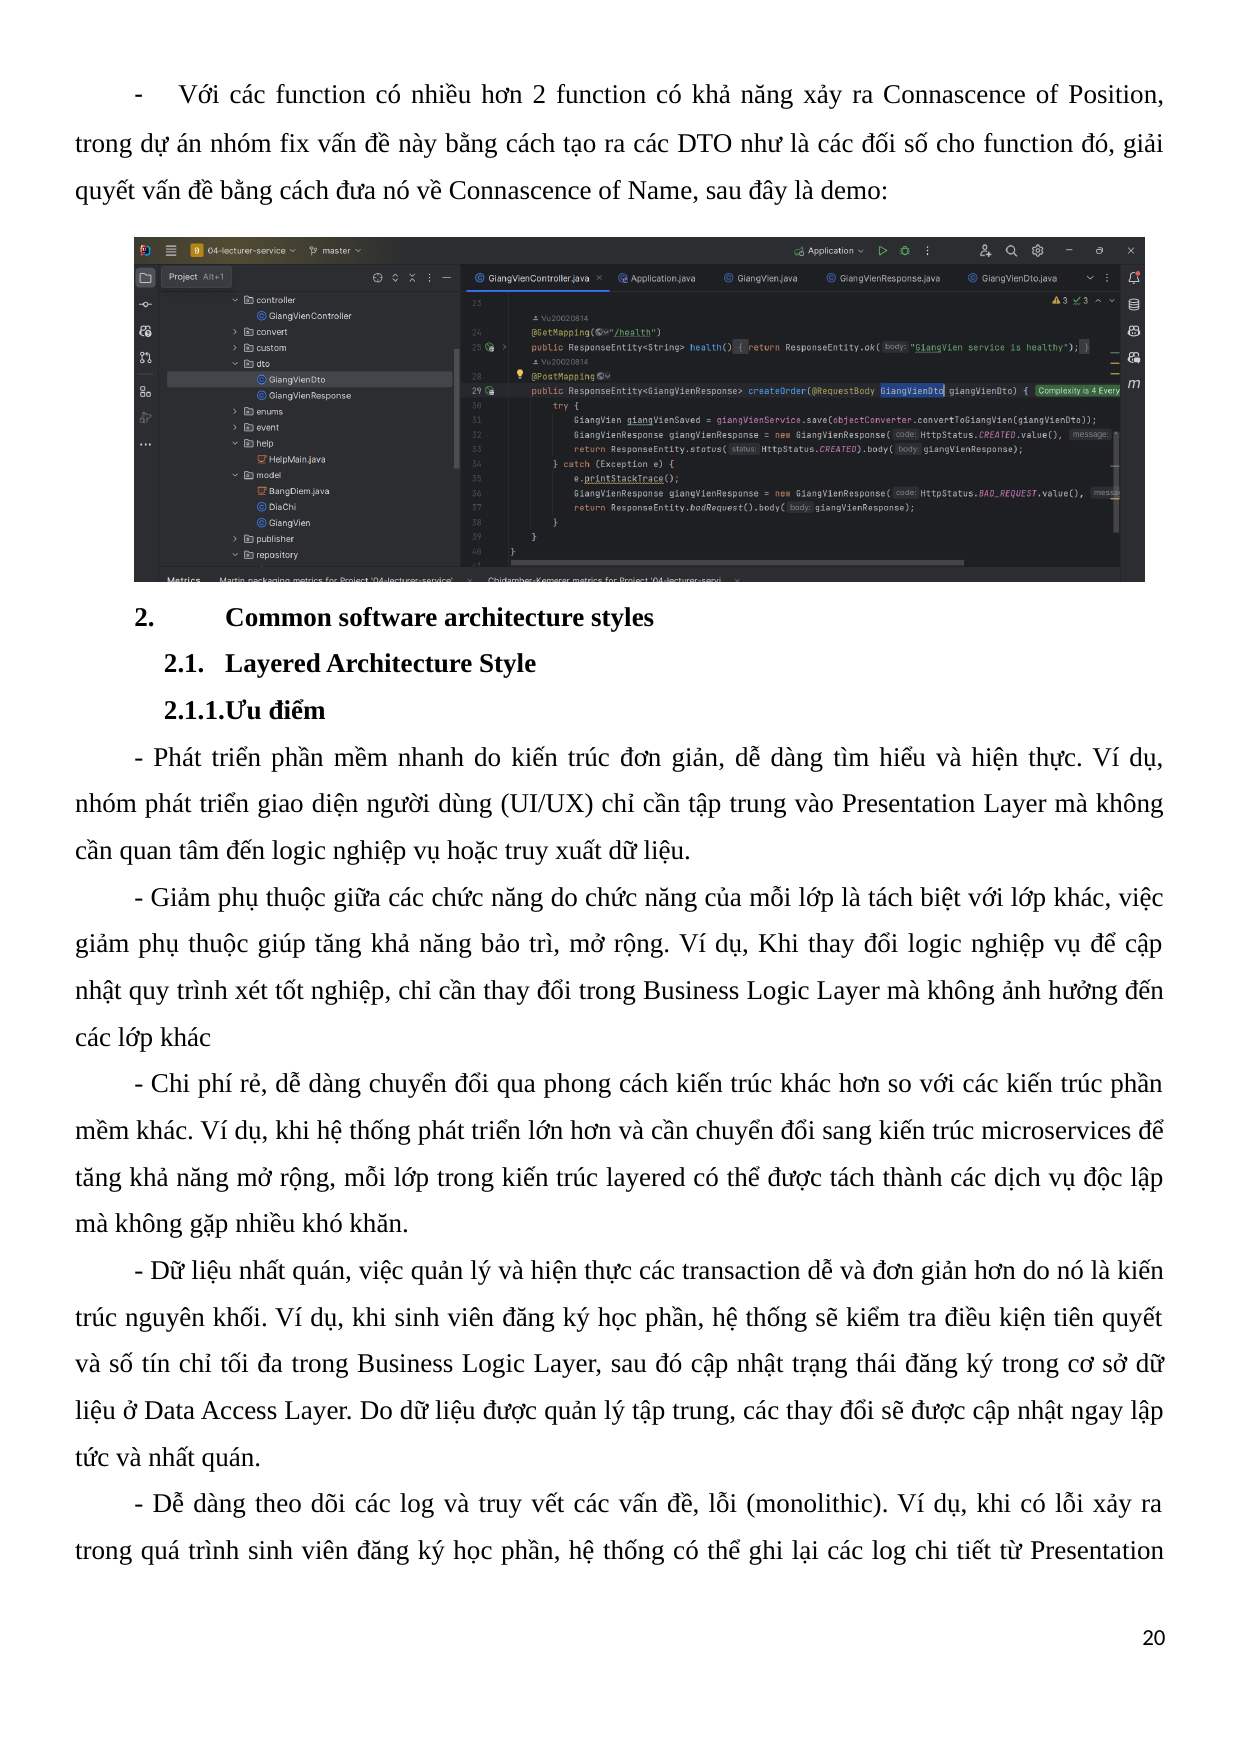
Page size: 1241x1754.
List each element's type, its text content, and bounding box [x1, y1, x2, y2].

list - Chi phí rẻ, dễ dàng chuyển đổi qua phong cách kiến trúc khác hơn so với các kiến trúc phần mềm khác. Ví dụ, khi hệ thống phát triển lớn hơn và cần chuyển đổi sang kiến trúc microservices để tăng khả năng mở rộng, mỗi lớp trong kiến trúc layered có thể được tách thành các dịch vụ độc lập mà không gặp nhiều khó khăn. [75, 1068, 1165, 1239]
list Ưu điểm [75, 694, 1165, 725]
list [75, 1488, 1165, 1565]
list - Dữ liệu nhất quán, việc quản lý và hiện thực các transaction dễ và đơn giản hơn do nó là kiến trúc nguyên khối. Ví dụ, khi sinh viên đăng ký học phần, hệ thống sẽ kiểm tra điều kiện tiên quyết và số tín chỉ tối đa trong Business Logic Layer, sau đó cập nhật trạng thái đăng ký trong cơ sở dữ liệu ở Data Access Layer. Do dữ liệu được quản lý tập trung, các thay đổi sẽ được cập nhật ngay lập tức và nhất quán. [75, 1254, 1165, 1472]
list Với các function có nhiều hơn 2 function có khả năng xảy ra Connascence of Position, trong dự án nhóm fix vấn đề này bằng cách tạo ra các DTO như là các đối số cho function đó, giải quyết vấn đề bằng cách đưa nó về Connascence of Name, sau đây là demo: [75, 75, 1165, 205]
list Layered Architecture Style [75, 648, 1165, 679]
list - Giảm phụ thuộc giữa các chức năng do chức năng của mỗi lớp là tách biệt với lớp khác, việc giảm phụ thuộc giúp tăng khả năng bảo trì, mở rộng. Ví dụ, Khi thay đổi logic nghiệp vụ để cập nhật quy trình xét tốt nghiệp, chỉ cần thay đổi trong Business Logic Layer mà không ảnh hưởng đến các lớp khác [75, 881, 1165, 1052]
list Common software architecture styles [75, 601, 1165, 632]
list - Phát triển phần mềm nhanh do kiến trúc đơn giản, dễ dàng tìm hiểu và hiện thực. Ví dụ, nhóm phát triển giao diện người dùng (UI/UX) chỉ cần tập trung vào Presentation Layer mà không cần quan tâm đến logic nghiệp vụ hoặc truy xuất dữ liệu. [75, 741, 1165, 865]
picture [134, 237, 1145, 582]
